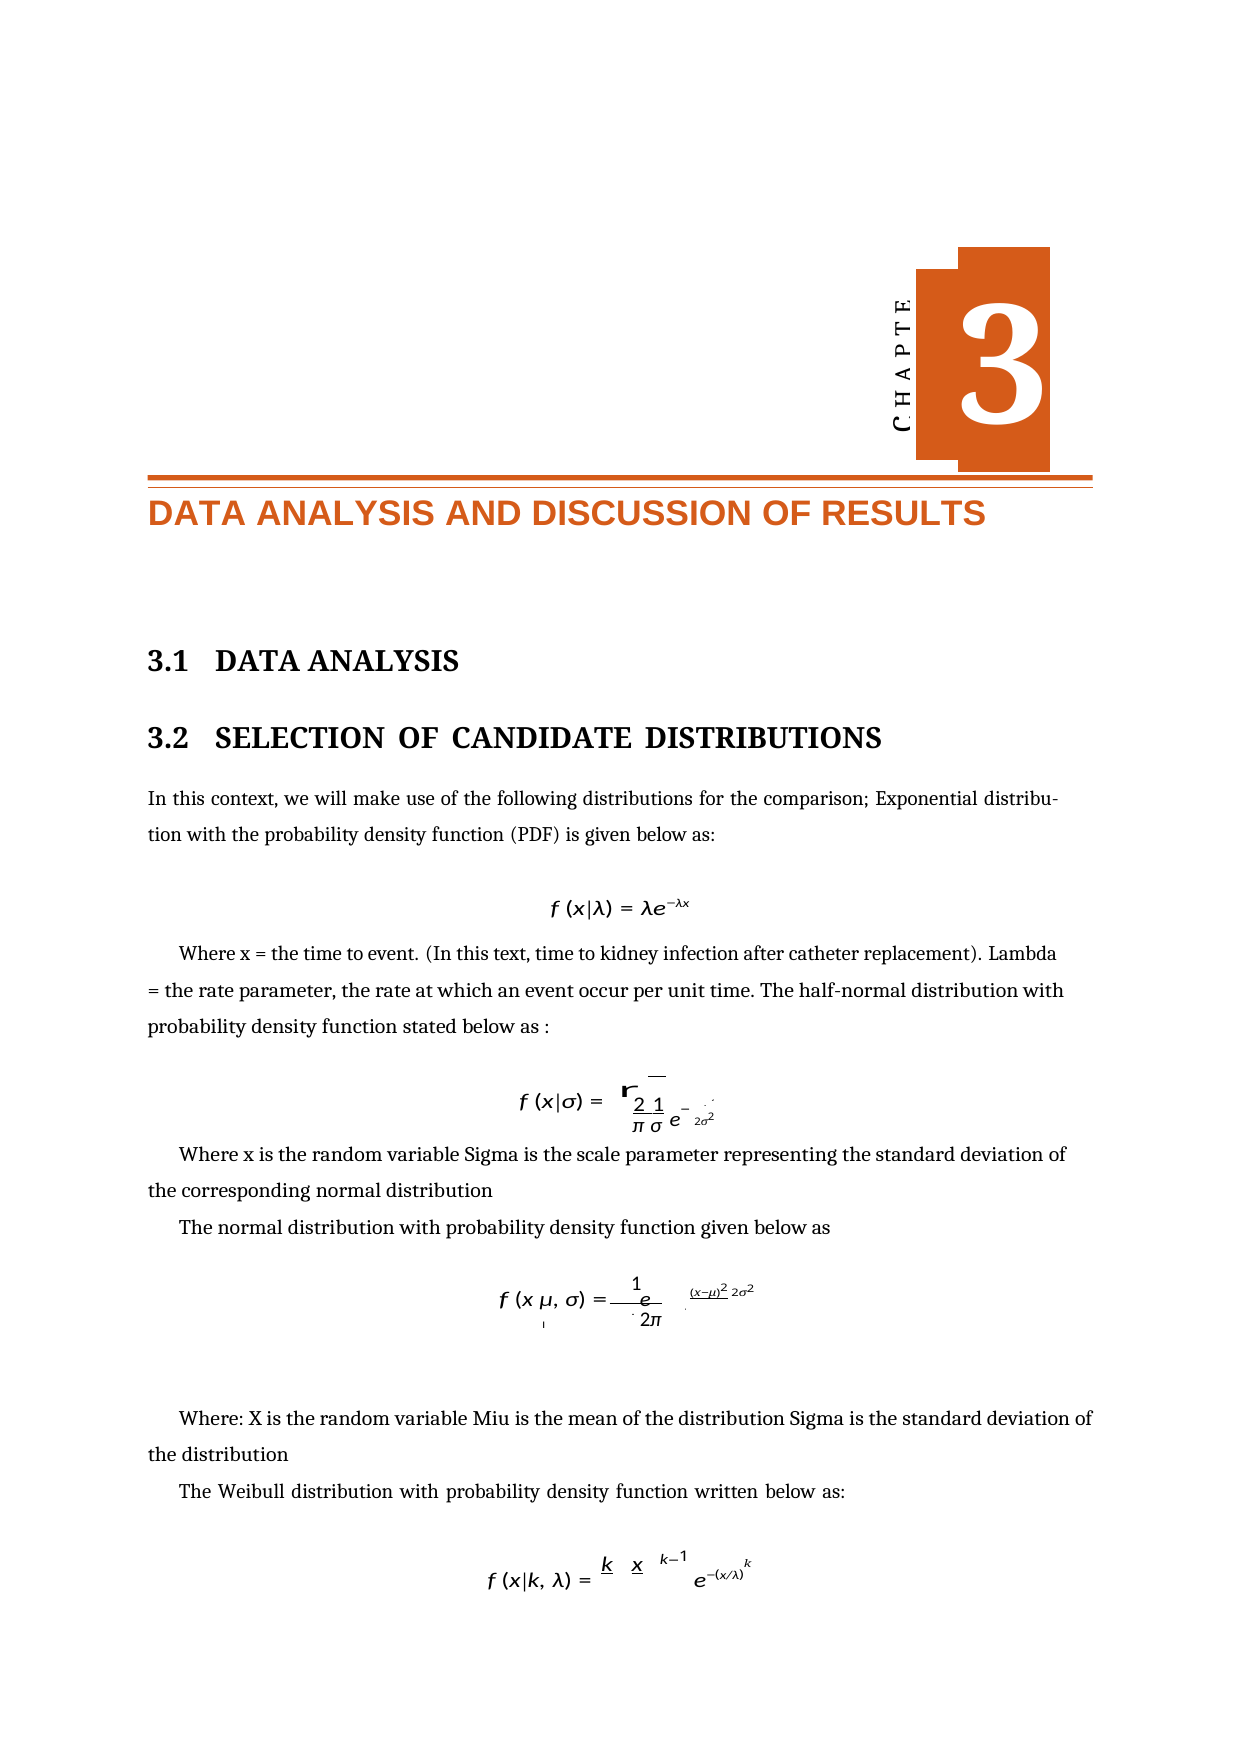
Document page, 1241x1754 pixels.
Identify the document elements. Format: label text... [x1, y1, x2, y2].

text f (x|k, λ) = k x k−1 e−(x/λ)k [483, 1539, 755, 1593]
text Where x is the random variable Sigma is the scale parameter representing the standard deviation of the corresponding normal distribution [148, 1143, 1093, 1203]
text Where x = the time to event. (In this text, time to kidney infection after catheter replacement). Lambda [179, 942, 1111, 966]
text (x−µ)2 2σ2 [690, 1285, 756, 1300]
text f (x|λ) = λe−λx [135, 895, 1104, 921]
text 2 1 e− 2σ2 [633, 1088, 1111, 1117]
text 2π [639, 1310, 674, 1331]
text In this context, we will make use of the following distributions for the comparison; Exponential distribu- tion with the probability density function (PDF) is given below as: [148, 786, 1096, 846]
text The Weibull distribution with probability density function written below as: [179, 1479, 1111, 1503]
text f (x|σ) = [135, 1088, 603, 1113]
text 1 [631, 1275, 674, 1294]
text 3 [135, 247, 958, 472]
text f (x µ, σ) = e [499, 1294, 674, 1310]
subtitle SELECTION OF CANDIDATE DISTRIBUTIONS [147, 717, 1111, 757]
text = the rate parameter, the rate at which an event occur per unit time. The half-normal distribution with probability density function stated below as : [147, 978, 1093, 1039]
text The normal distribution with probability density function given below as [179, 1215, 1111, 1239]
subtitle DATA ANALYSIS [147, 640, 1111, 679]
text π σ [632, 1117, 1111, 1137]
text DATA ANALYSIS AND DISCUSSION OF RESULTS [148, 492, 1111, 533]
text Where: X is the random variable Miu is the mean of the distribution Sigma is the standard deviation of the distribution [148, 1407, 1093, 1467]
